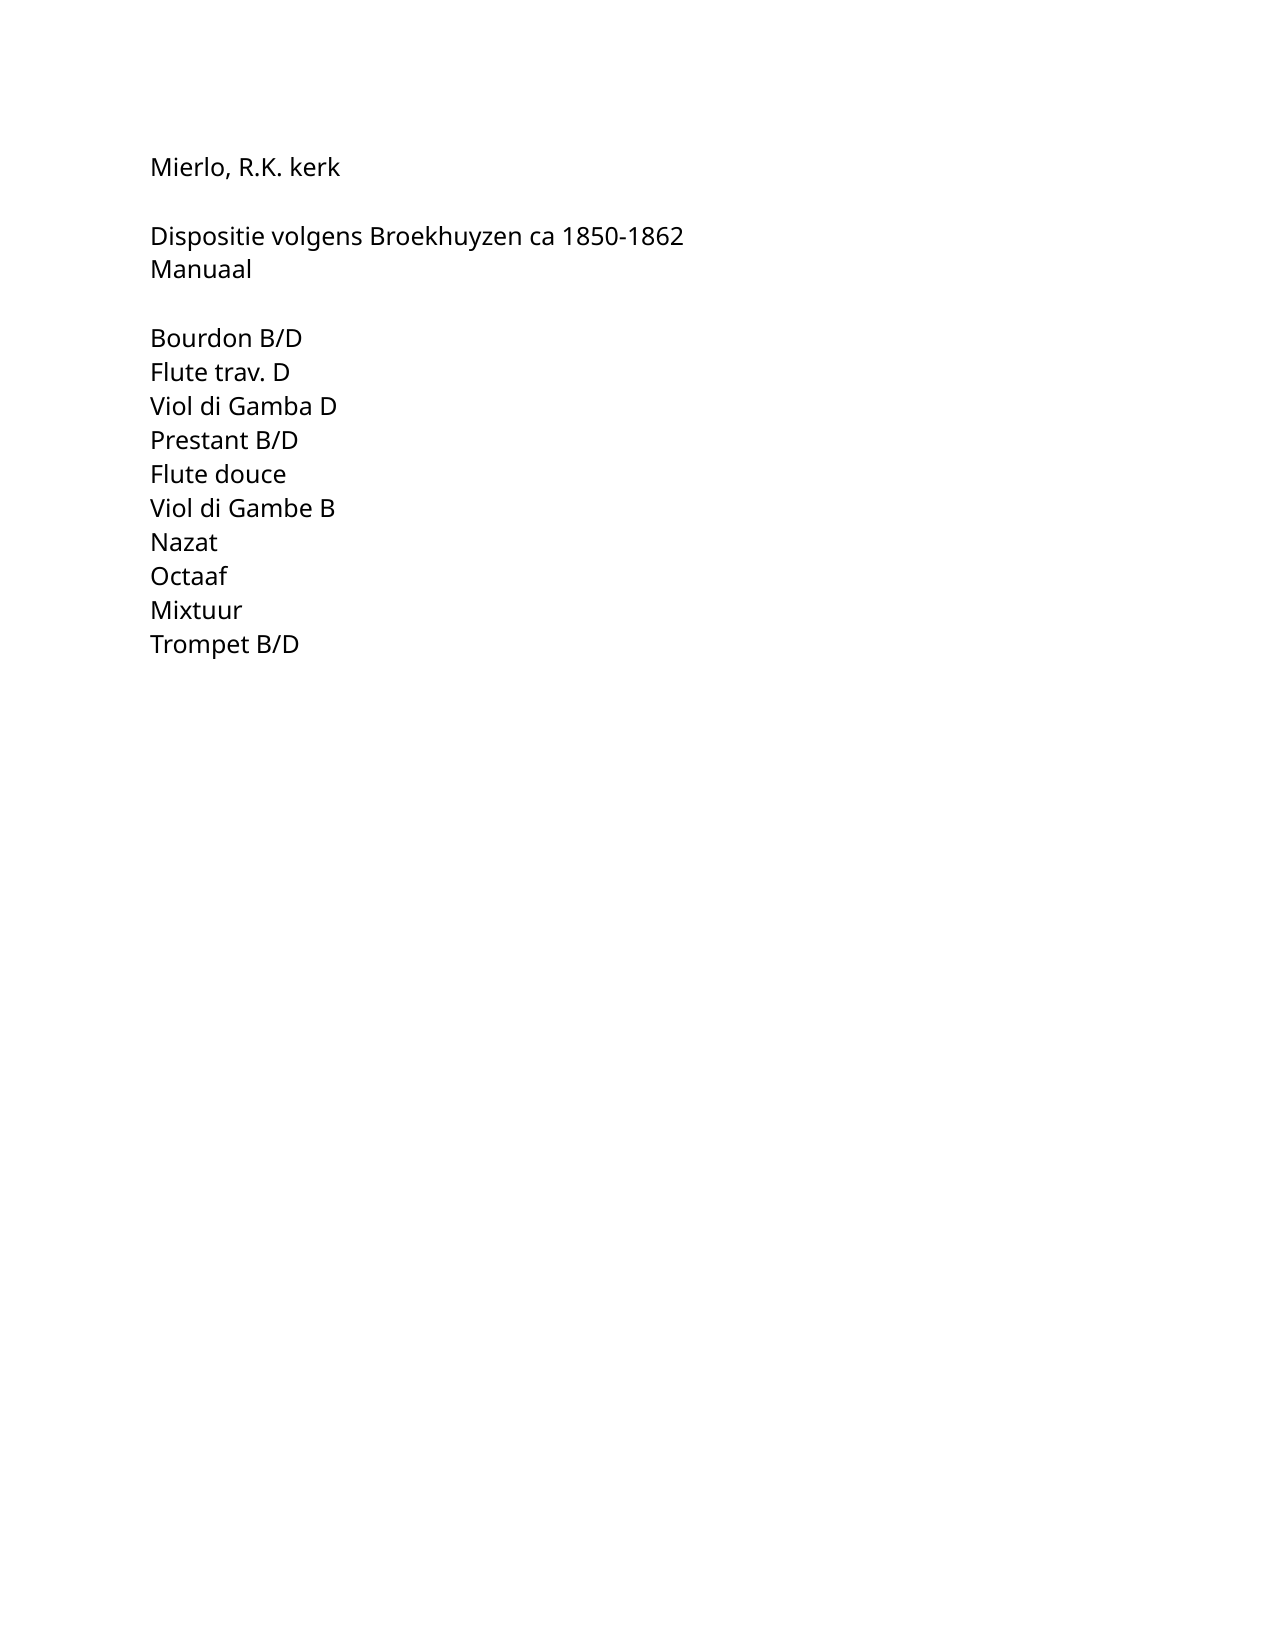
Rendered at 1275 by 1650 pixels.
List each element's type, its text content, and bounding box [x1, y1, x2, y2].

text Manuaal [150, 252, 1125, 286]
text Bourdon B/D [150, 320, 1125, 354]
text Prestant B/D [150, 422, 1125, 457]
text Trompet B/D [150, 627, 1125, 661]
text Mierlo, R.K. kerk [150, 150, 1125, 184]
text Dispositie volgens Broekhuyzen ca 1850-1862 [150, 218, 1125, 252]
text Octaaf [150, 559, 1125, 593]
text Nazat [150, 525, 1125, 559]
text Flute trav. D [150, 354, 1125, 388]
text Viol di Gamba D [150, 388, 1125, 422]
text Flute douce [150, 457, 1125, 491]
text Viol di Gambe B [150, 491, 1125, 525]
text Mixtuur [150, 593, 1125, 627]
